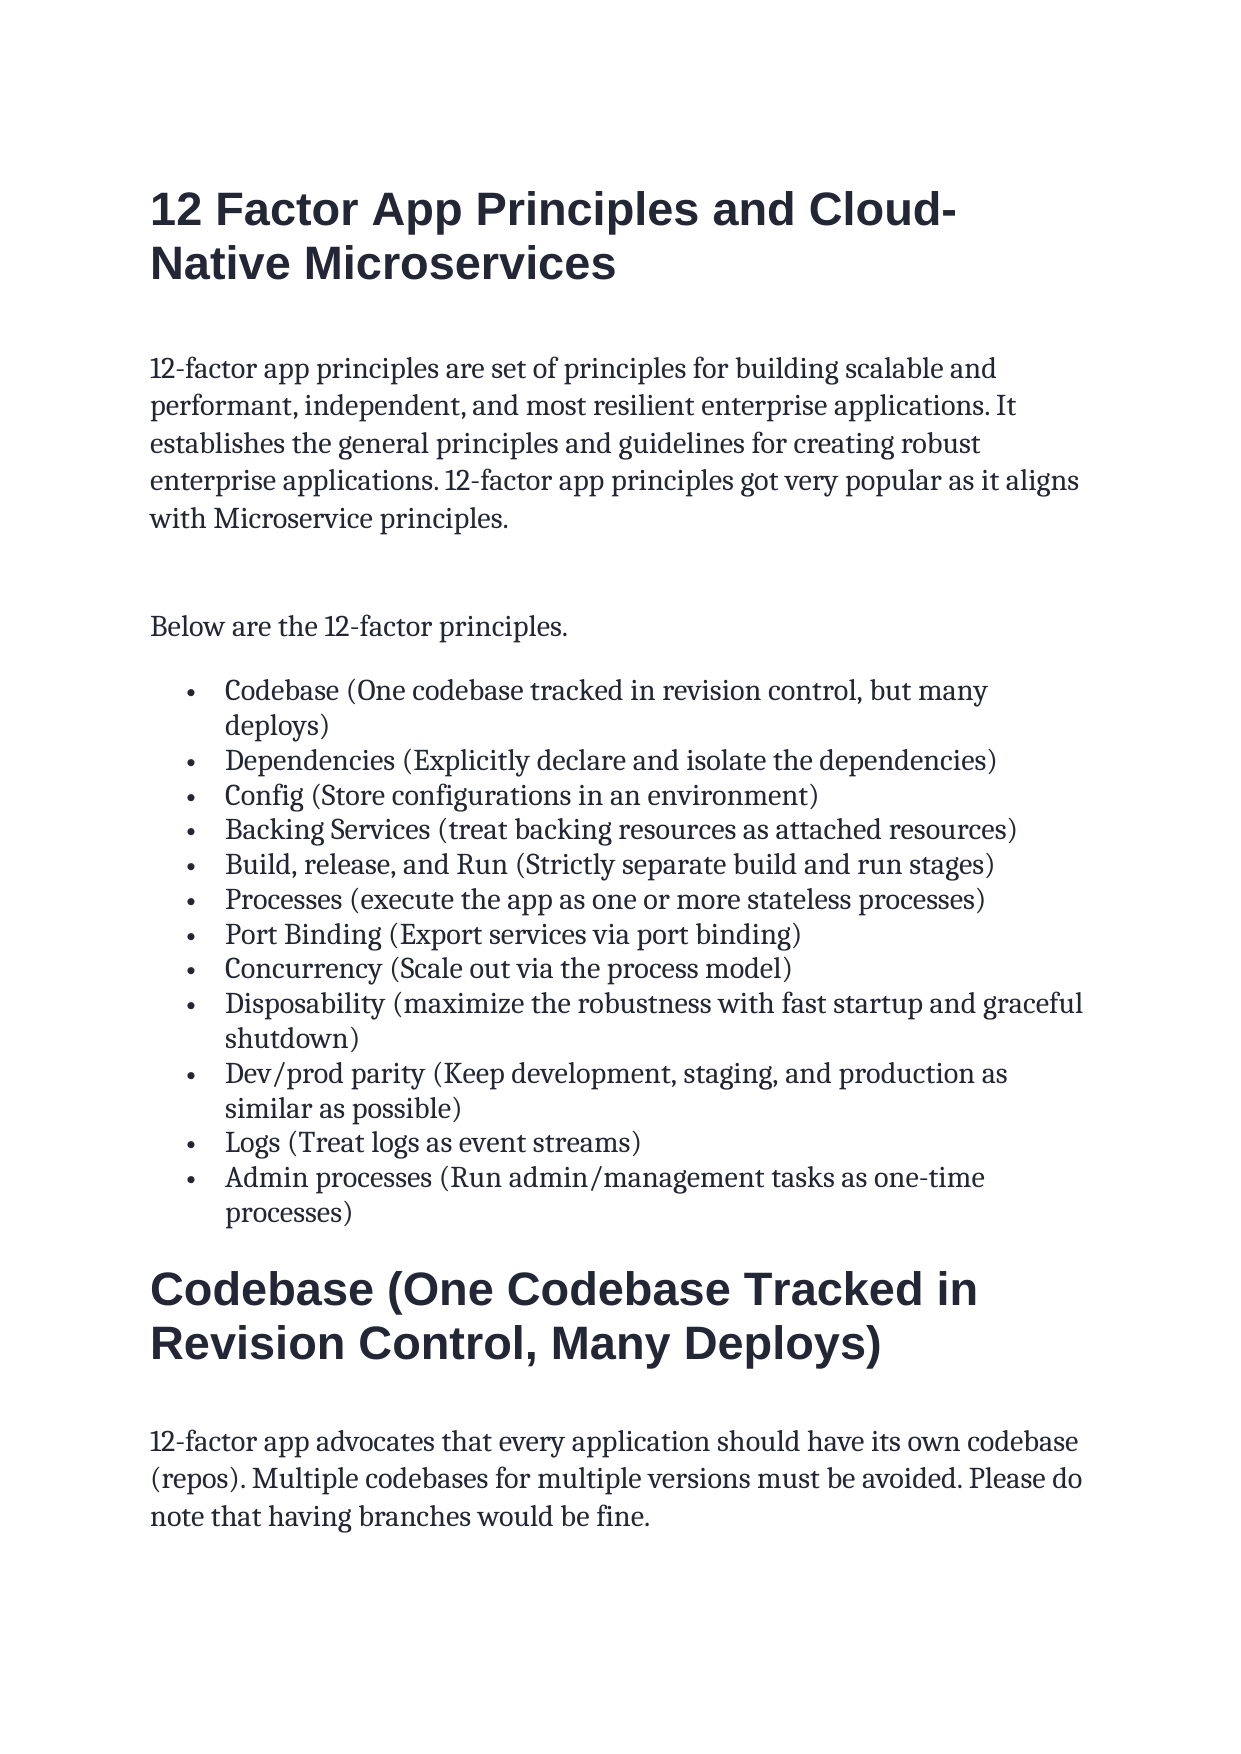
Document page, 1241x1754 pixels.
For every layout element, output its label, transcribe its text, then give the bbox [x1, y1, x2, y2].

list Dependencies (Explicitly declare and isolate the dependencies) [187, 743, 1090, 778]
text 12 Factor App Principles and Cloud-Native Microservices [150, 181, 1090, 289]
list Port Binding (Export services via port binding) [187, 917, 1090, 952]
list Backing Services (treat backing resources as attached resources) [187, 813, 1090, 847]
list Config (Store configurations in an environment) [187, 778, 1090, 813]
list Codebase (One codebase tracked in revision control, but many deploys) [187, 673, 1090, 743]
text 12-factor app principles are set of principles for building scalable and performant, independent, and most resilient enterprise applications. It establishes the general principles and guidelines for creating robust enterprise applications. 12-factor app principles got very popular as it aligns with Microservice principles. [150, 351, 1090, 536]
text Below are the 12-factor principles. [150, 609, 1090, 644]
subtitle Codebase (One Codebase Tracked in Revision Control, Many Deploys) [150, 1261, 1090, 1369]
text 12-factor app advocates that every application should have its own codebase (repos). Multiple codebases for multiple versions must be avoided. Please do note that having branches would be fine. [150, 1424, 1090, 1534]
list Build, release, and Run (Strictly separate build and run stages) [187, 847, 1090, 882]
list Admin processes (Run admin/management tasks as one-time processes) [187, 1161, 1090, 1230]
list Logs (Treat logs as event streams) [187, 1126, 1090, 1161]
list Concurrency (Scale out via the process model) [187, 952, 1090, 987]
list Disposability (maximize the robustness with fast startup and graceful shutdown) [187, 987, 1090, 1056]
list Processes (execute the app as one or more stateless processes) [187, 882, 1090, 917]
list Dev/prod parity (Keep development, staging, and production as similar as possible) [187, 1056, 1090, 1126]
